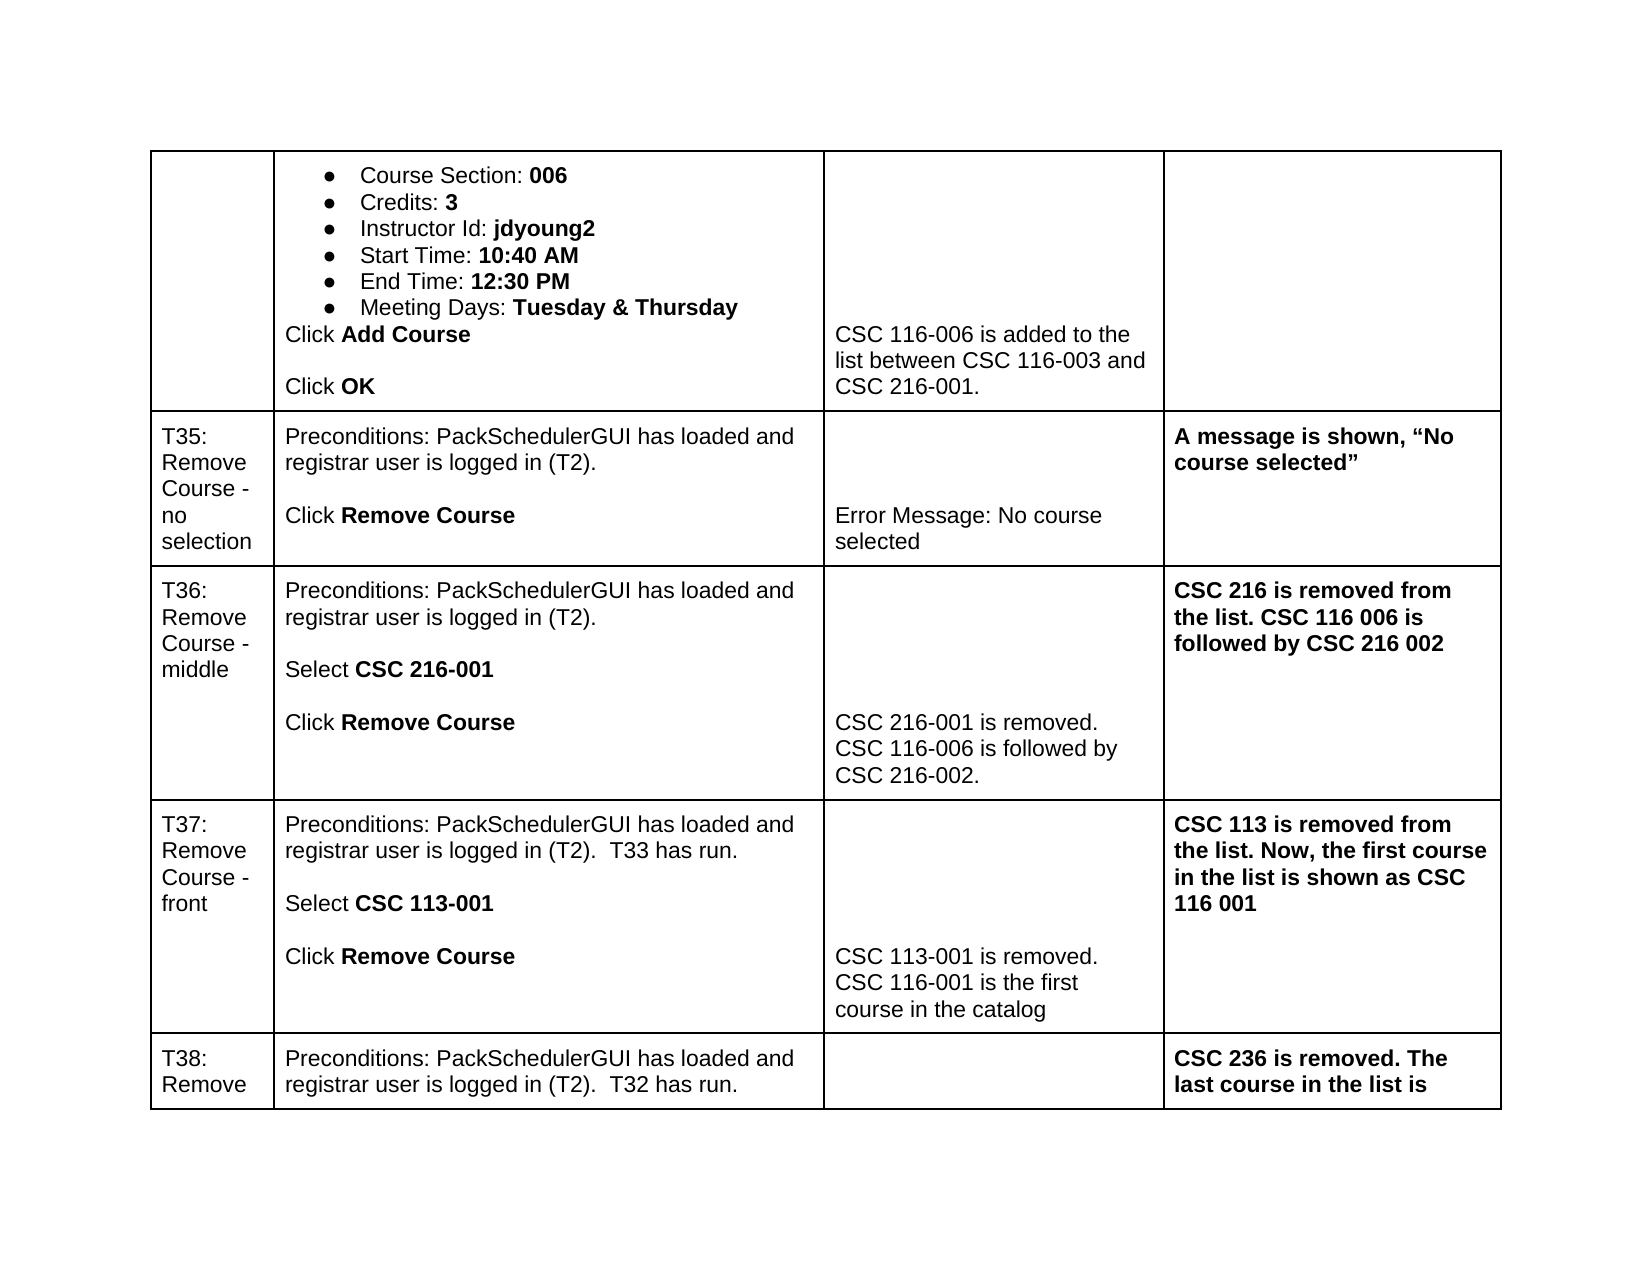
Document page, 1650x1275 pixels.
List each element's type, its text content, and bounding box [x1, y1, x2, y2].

table_cell A message is shown, “No course selected” [1165, 412, 1500, 565]
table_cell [825, 152, 1163, 410]
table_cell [152, 1034, 273, 1108]
table_cell CSC 216-001 is removed. CSC 116-006 is followed by CSC 216-002. [825, 567, 1163, 798]
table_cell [152, 152, 273, 410]
table_cell T35: Remove Course - no selection [152, 412, 273, 565]
table_cell CSC 216 is removed from the list. CSC 116 006 is followed by CSC 216 002 [1165, 567, 1500, 798]
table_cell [275, 1034, 823, 1108]
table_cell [1165, 1034, 1500, 1108]
table_cell Preconditions: PackSchedulerGUI has loaded and registrar user is logged in (T2). Select CSC 216-001 Click Remove Course [275, 567, 823, 798]
table_cell T36: Remove Course - middle [152, 567, 273, 798]
table_cell Error Message: No course selected [825, 412, 1163, 565]
table_cell Preconditions: PackSchedulerGUI has loaded and registrar user is logged in (T2). Click Remove Course [275, 412, 823, 565]
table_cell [275, 152, 823, 410]
table_cell CSC 113 is removed from the list. Now, the first course in the list is shown as CSC 116 001 [1165, 801, 1500, 1032]
table_cell CSC 113-001 is removed. CSC 116-001 is the first course in the catalog [825, 801, 1163, 1032]
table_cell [825, 1034, 1163, 1108]
table_cell T37: Remove Course - front [152, 801, 273, 1032]
table_cell Preconditions: PackSchedulerGUI has loaded and registrar user is logged in (T2). T33 has run. Select CSC 113-001 Click Remove Course [275, 801, 823, 1032]
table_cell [1165, 152, 1500, 410]
